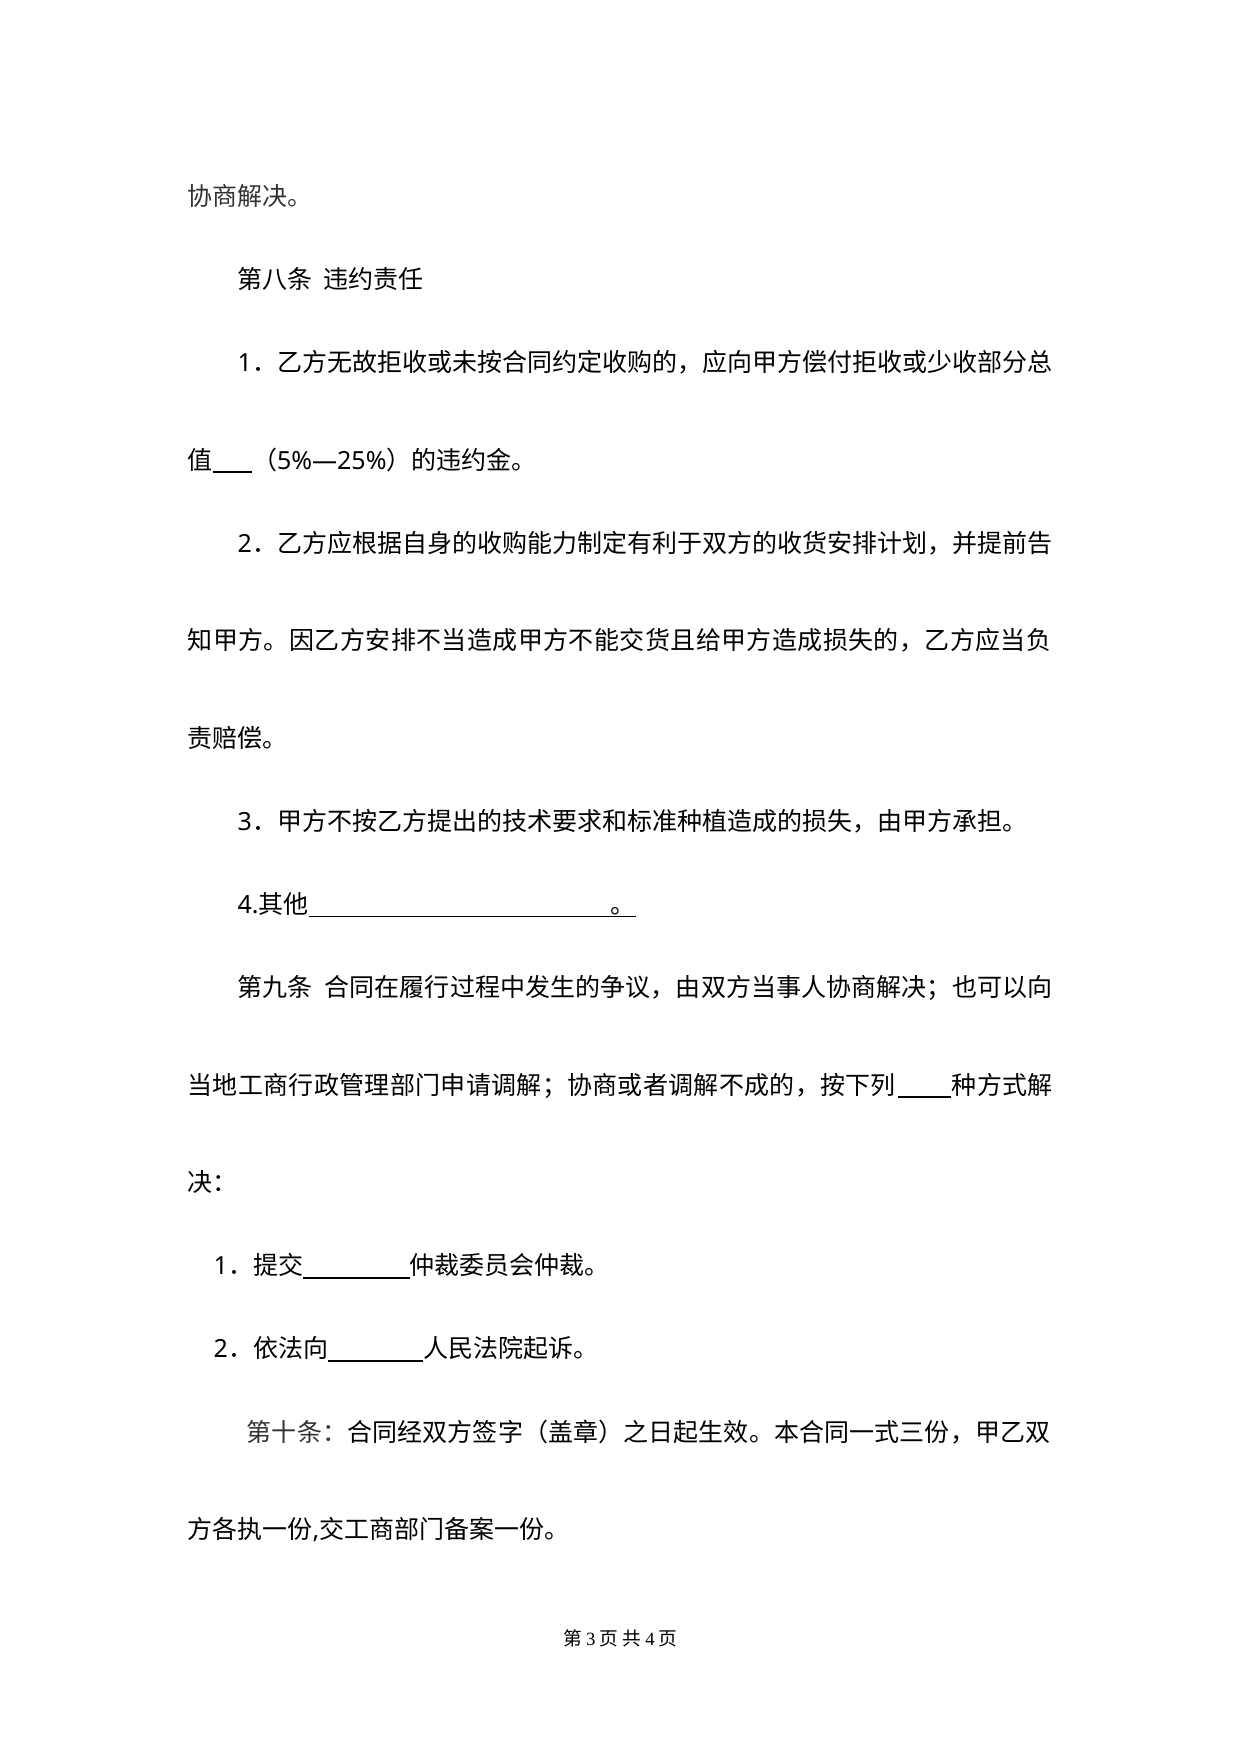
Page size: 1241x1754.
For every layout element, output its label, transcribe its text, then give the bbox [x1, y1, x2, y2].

text 3．甲方不按乙方提出的技术要求和标准种植造成的损失，由甲方承担。 [187, 787, 1053, 852]
text 1．提交 仲裁委员会仲裁。 [187, 1231, 1053, 1296]
text 2．依法向 人民法院起诉。 [187, 1314, 1053, 1379]
text 2．乙方应根据自身的收购能力制定有利于双方的收货安排计划，并提前告知甲方。因乙方安排不当造成甲方不能交货且给甲方造成损失的，乙方应当负责赔偿。 [187, 509, 1053, 769]
text 第八条 违约责任 [187, 245, 1053, 310]
text 4.其他 。 [187, 870, 1053, 935]
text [187, 162, 1053, 227]
text 第十条：合同经双方签字（盖章）之日起生效。本合同一式三份，甲乙双方各执一份,交工商部门备案一份。 [187, 1398, 1053, 1560]
text 1．乙方无故拒收或未按合同约定收购的，应向甲方偿付拒收或少收部分总值 （5%—25%）的违约金。 [187, 328, 1053, 491]
text 第九条 合同在履行过程中发生的争议，由双方当事人协商解决；也可以向当地工商行政管理部门申请调解；协商或者调解不成的，按下列 种方式解决： [187, 953, 1053, 1213]
